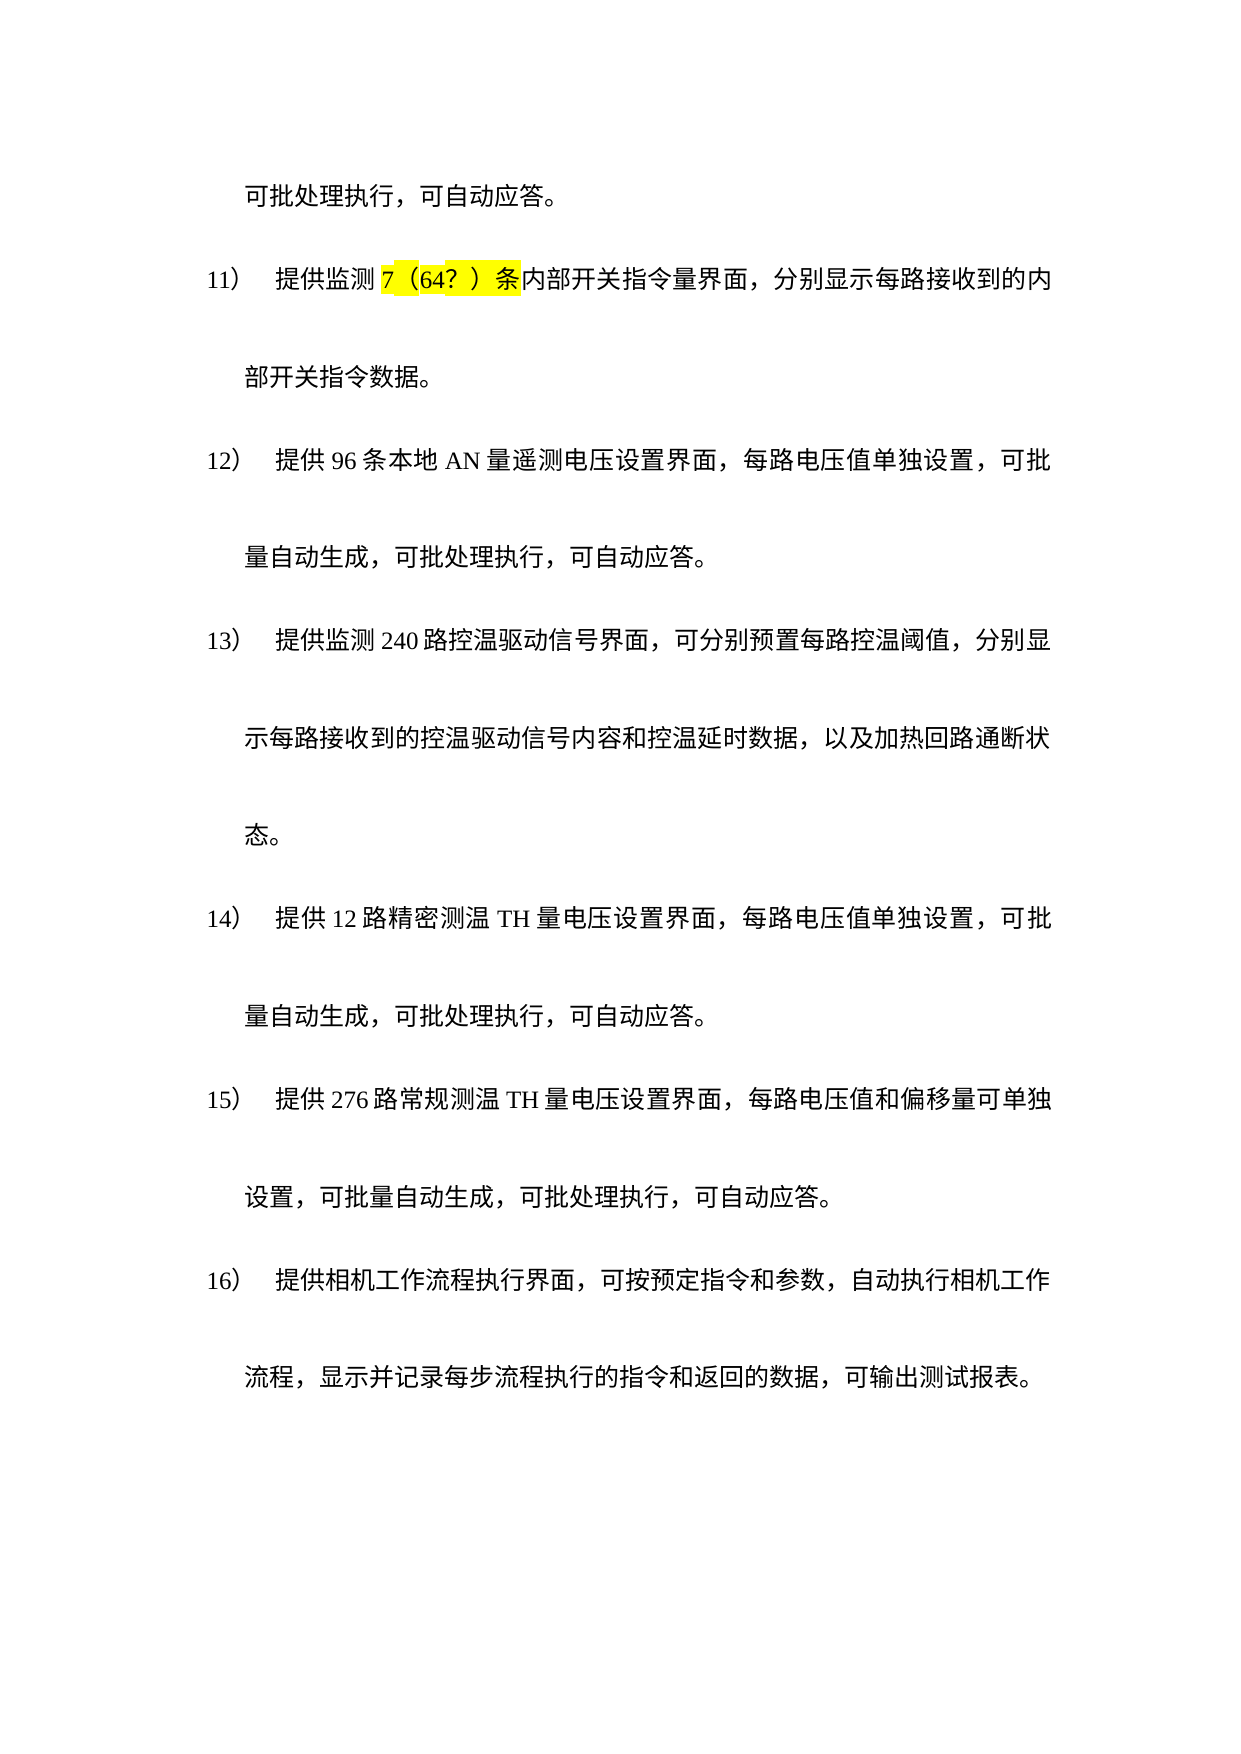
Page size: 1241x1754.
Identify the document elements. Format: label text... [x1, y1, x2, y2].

list 提供相机工作流程执行界面，可按预定指令和参数，自动执行相机工作流程，显示并记录每步流程执行的指令和返回的数据，可输出测试报表。 [206, 1246, 1053, 1408]
list 提供276路常规测温TH量电压设置界面，每路电压值和偏移量可单独设置，可批量自动生成，可批处理执行，可自动应答。 [206, 1065, 1053, 1228]
list 提供监测7（64？）条内部开关指令量界面，分别显示每路接收到的内部开关指令数据。 [206, 245, 1053, 408]
list 提供12路精密测温TH量电压设置界面，每路电压值单独设置，可批量自动生成，可批处理执行，可自动应答。 [206, 884, 1053, 1047]
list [206, 162, 1053, 227]
list 提供96条本地AN量遥测电压设置界面，每路电压值单独设置，可批量自动生成，可批处理执行，可自动应答。 [206, 426, 1053, 588]
list 提供监测240路控温驱动信号界面，可分别预置每路控温阈值，分别显示每路接收到的控温驱动信号内容和控温延时数据，以及加热回路通断状态。 [206, 606, 1053, 866]
